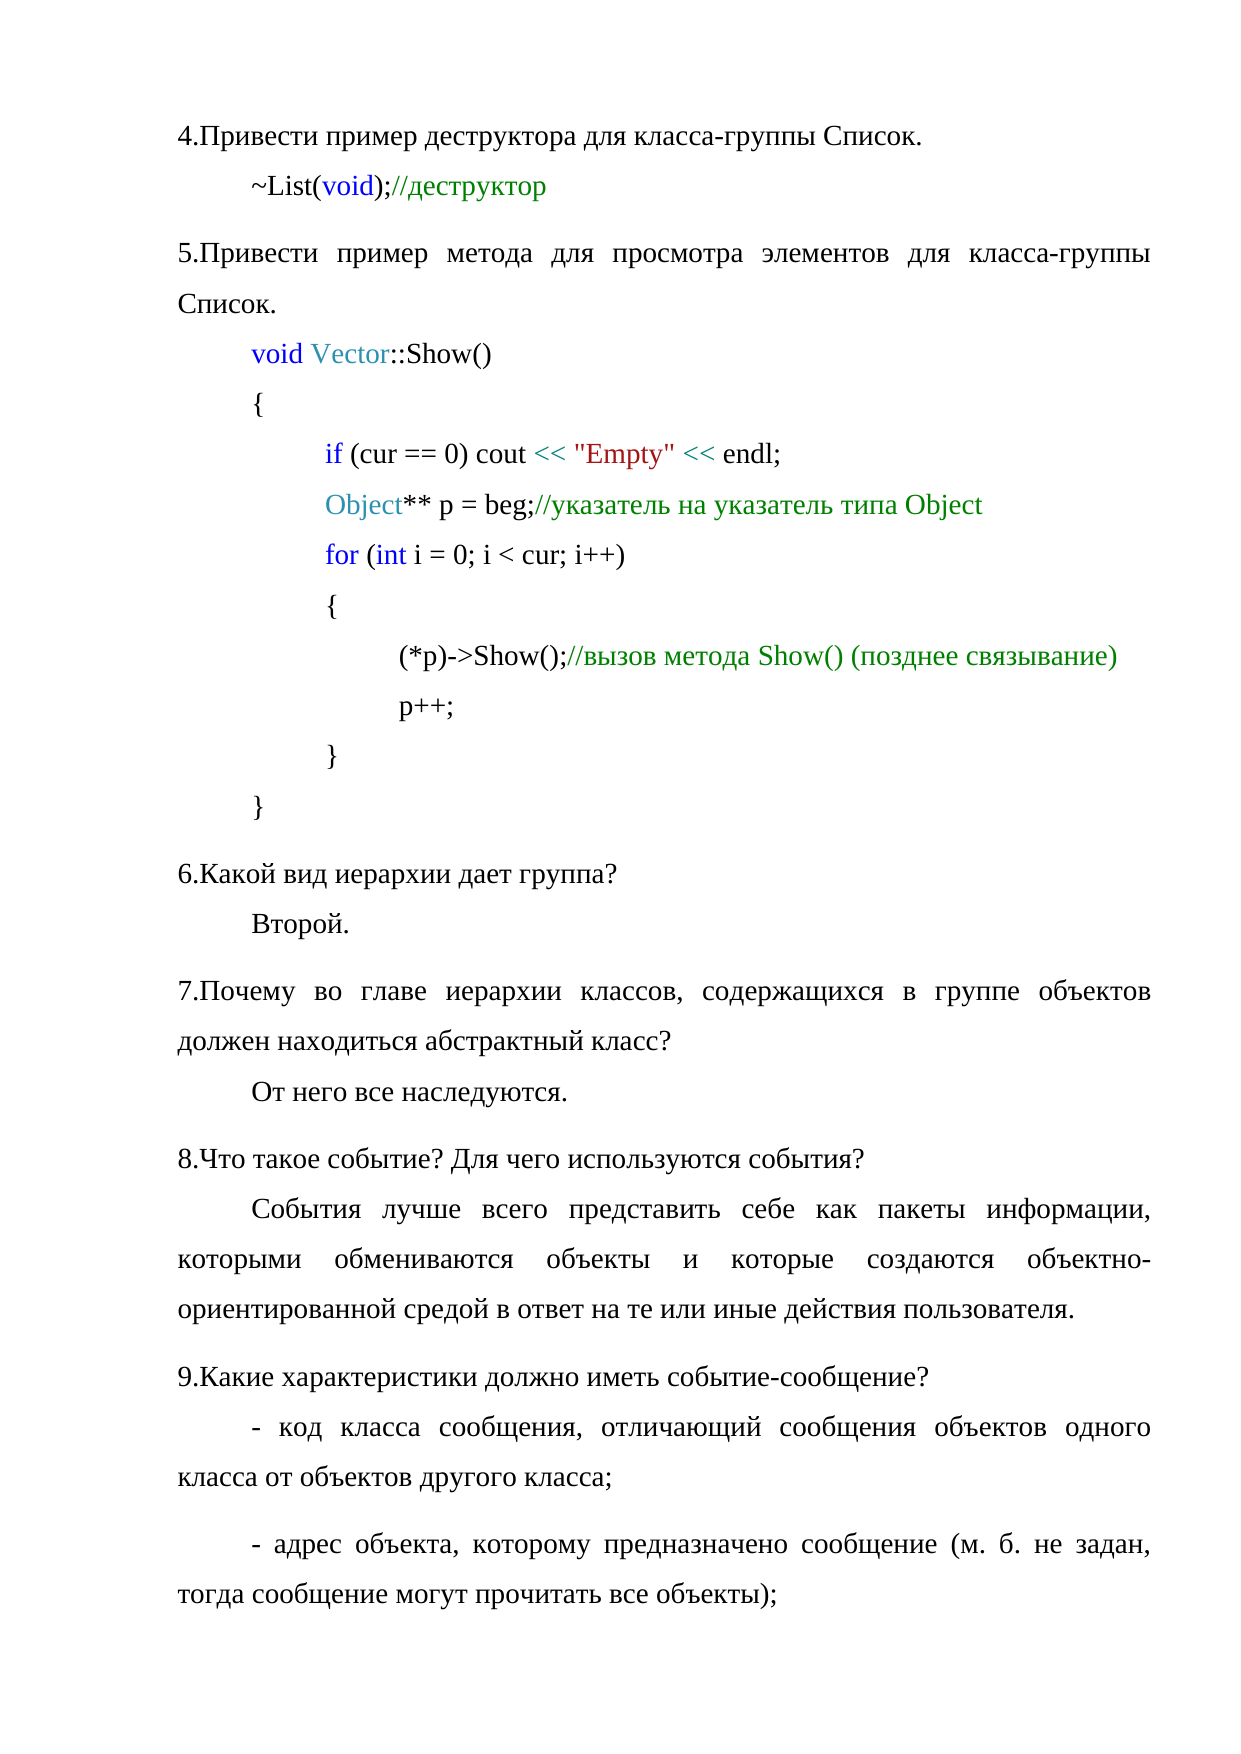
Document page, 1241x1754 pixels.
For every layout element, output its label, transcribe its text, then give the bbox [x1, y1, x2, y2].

list p++; [177, 688, 1152, 722]
text От него все наследуются. [177, 1074, 1152, 1107]
list void Vector::Show() [177, 336, 1152, 369]
list } [177, 789, 1152, 822]
text - адрес объекта, которому предназначено сообщение (м. б. не задан, тогда сообщение могут прочитать все объекты); [177, 1526, 1152, 1610]
text 7.Почему во главе иерархии классов, содержащихся в группе объектов должен находиться абстрактный класс? [177, 973, 1152, 1057]
list ~List(void);//деструктор [177, 168, 1152, 202]
text - код класса сообщения, отличающий сообщения объектов одного класса от объектов другого класса; [177, 1409, 1152, 1493]
list if (cur == 0) cout << "Empty" << endl; [177, 437, 1152, 470]
list Object** p = beg;//указатель на указатель типа Object [177, 487, 1152, 521]
text Второй. [177, 906, 1152, 940]
text 9.Какие характеристики должно иметь событие-сообщение? [177, 1359, 1152, 1392]
text 8.Что такое событие? Для чего используются события? [177, 1141, 1152, 1174]
list { [177, 588, 1152, 621]
list for (int i = 0; i < cur; i++) [177, 537, 1152, 571]
list } [177, 738, 1152, 772]
text 5.Привести пример метода для просмотра элементов для класса-группы Список. [177, 235, 1152, 319]
list (*p)->Show();//вызов метода Show() (позднее связывание) [177, 638, 1152, 671]
text 4.Привести пример деструктора для класса-группы Список. [177, 118, 1152, 152]
list { [177, 386, 1152, 420]
text События лучше всего представить себе как пакеты информации, которыми обмениваются объекты и которые создаются объектно-ориентированной средой в ответ на те или иные действия пользователя. [177, 1191, 1152, 1325]
text 6.Какой вид иерархии дает группа? [177, 856, 1152, 889]
